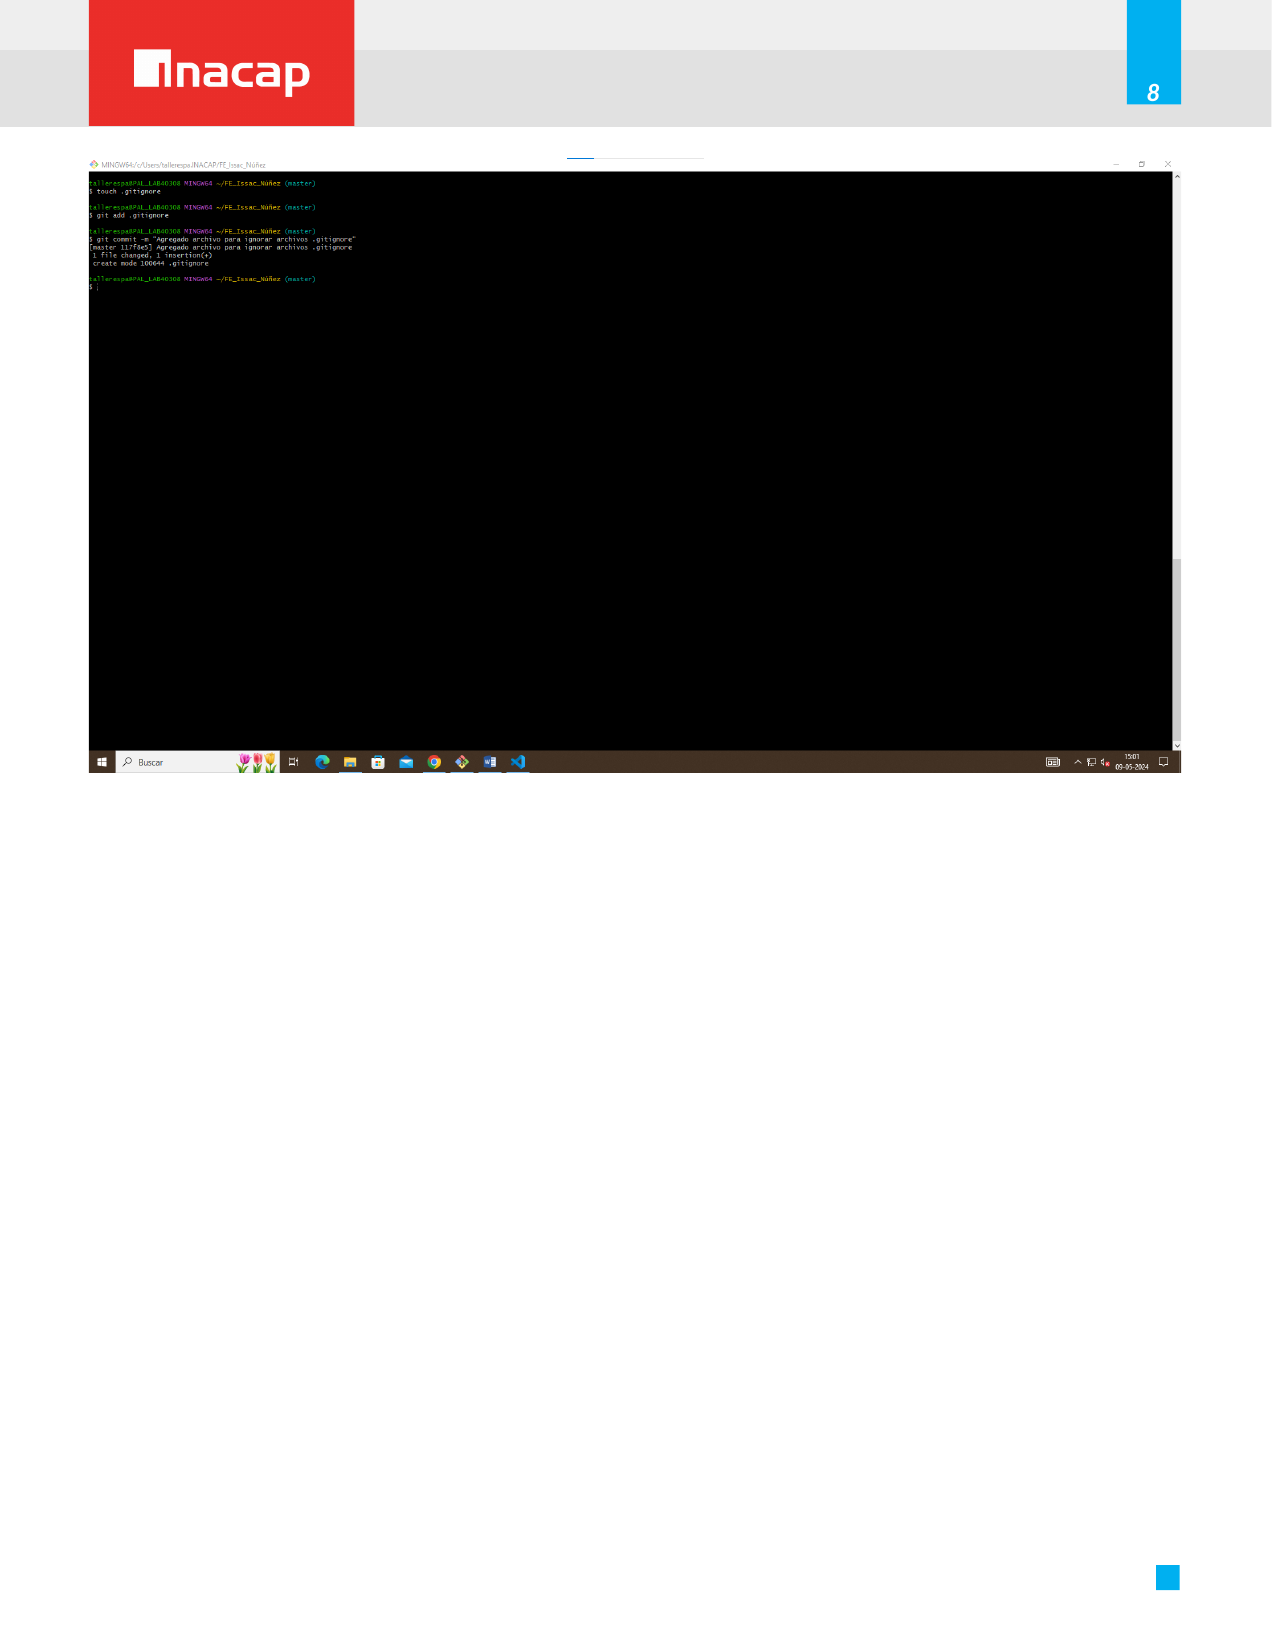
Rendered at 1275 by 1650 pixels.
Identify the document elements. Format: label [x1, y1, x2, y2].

picture [88, 0, 355, 126]
picture [88, 158, 1182, 773]
